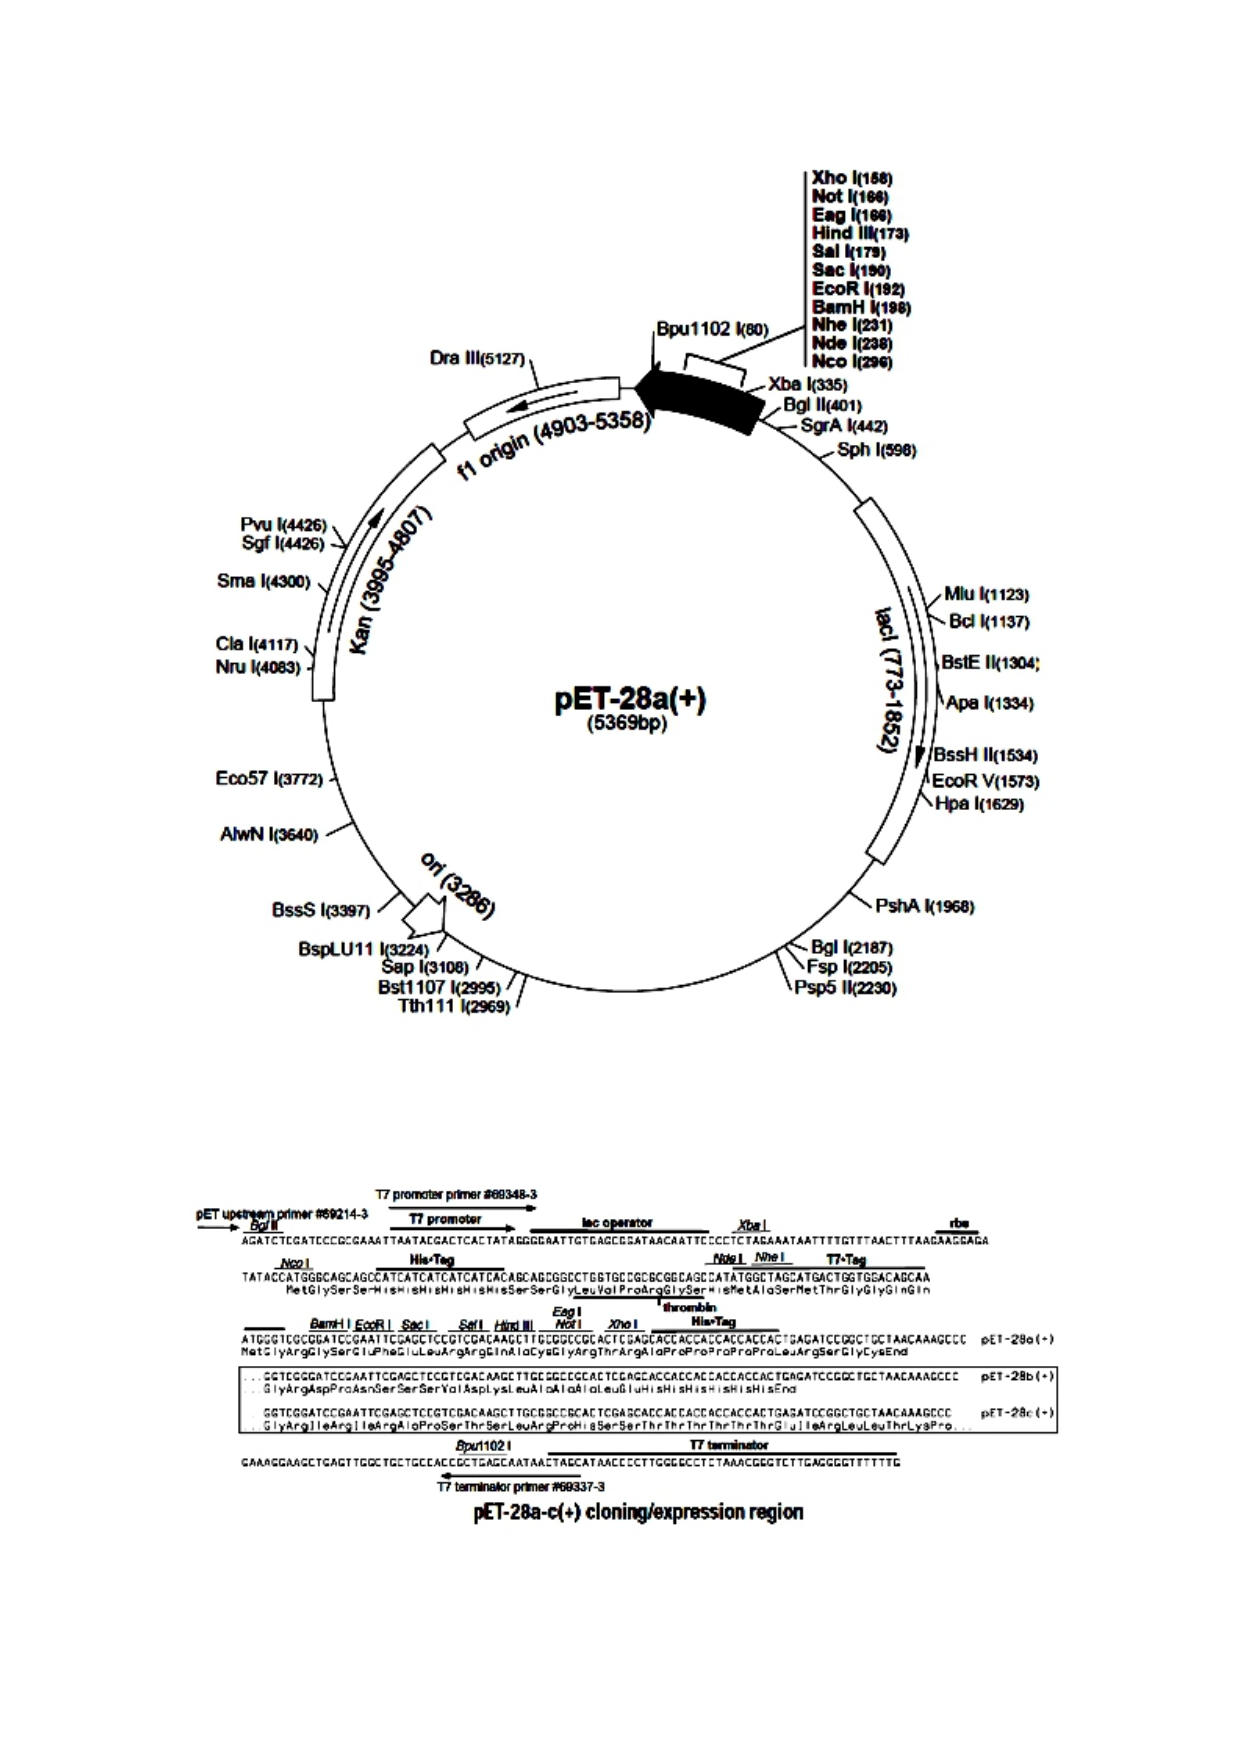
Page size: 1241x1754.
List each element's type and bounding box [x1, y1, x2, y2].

picture [187, 162, 1063, 1537]
